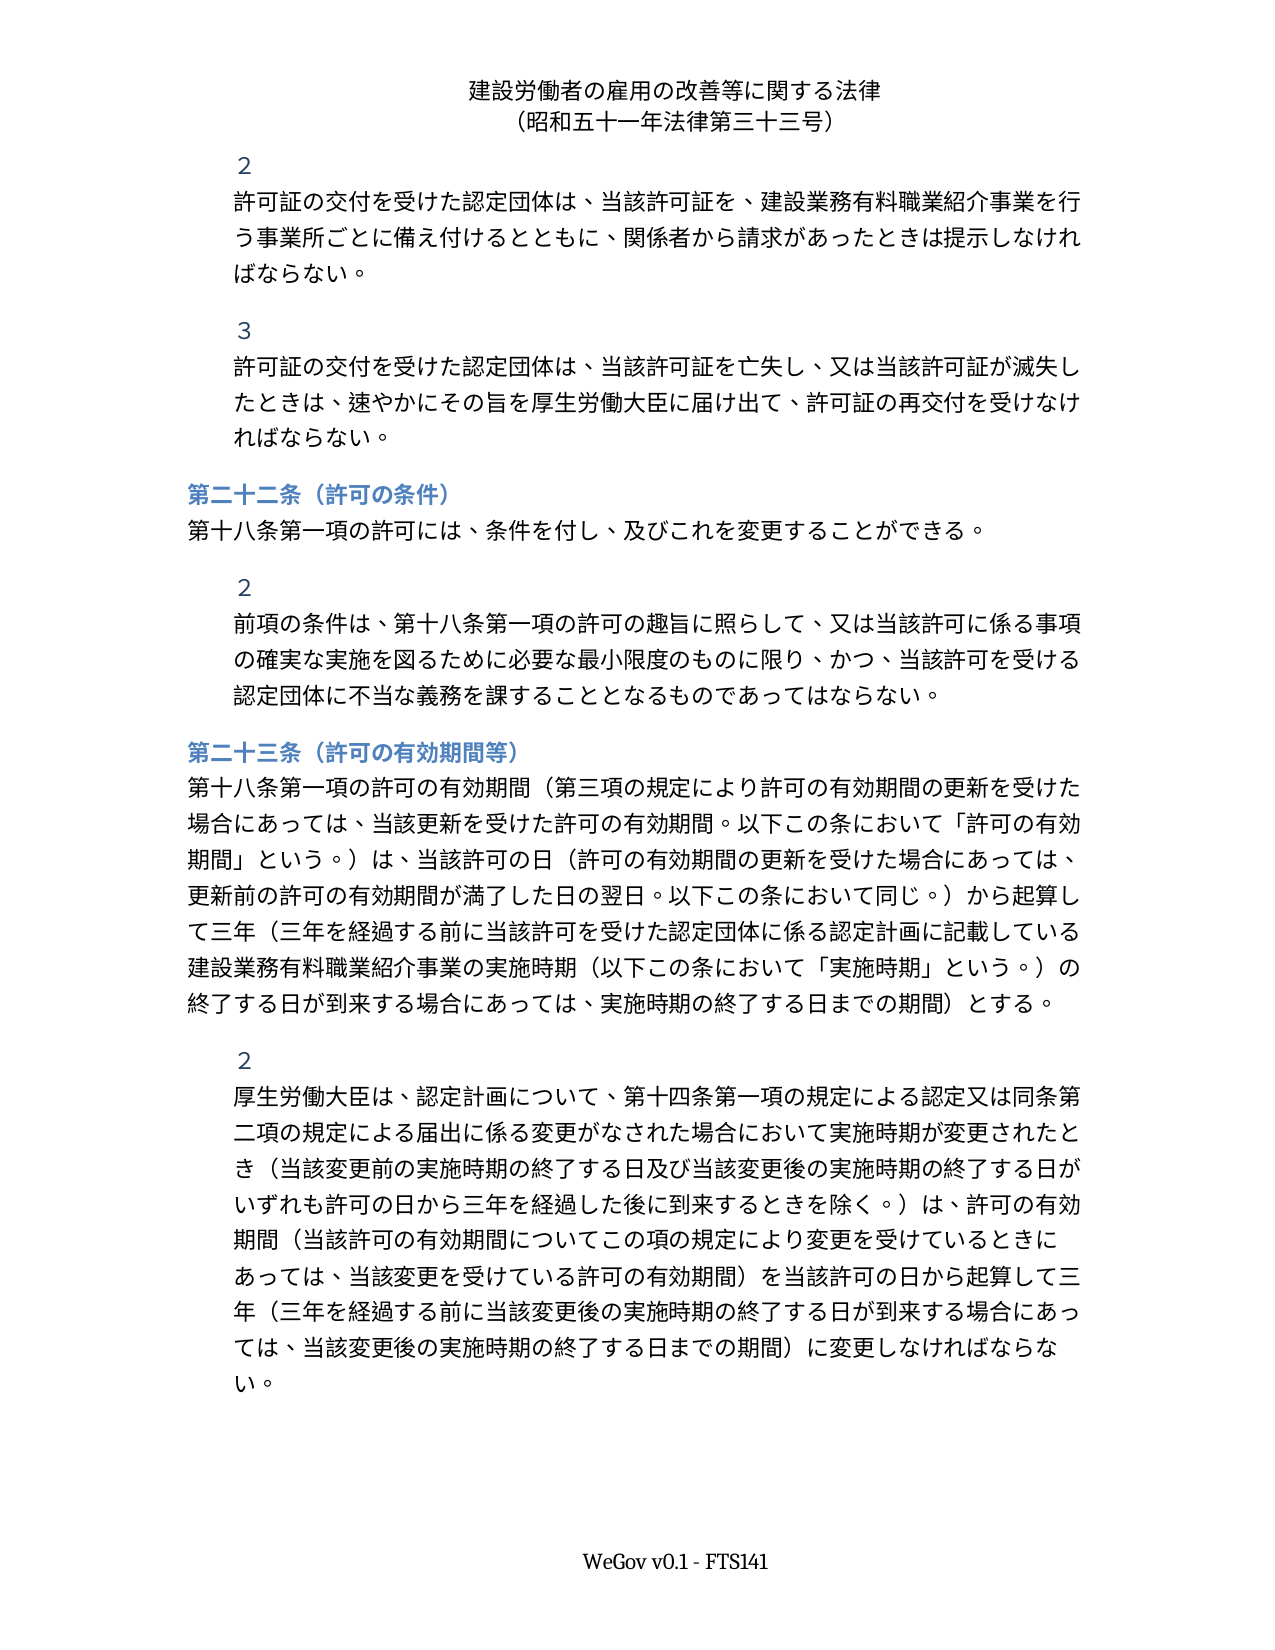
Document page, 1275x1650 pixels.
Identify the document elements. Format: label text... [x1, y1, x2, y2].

subtitle ２ [233, 150, 1087, 181]
subtitle ２ [233, 572, 1087, 603]
subtitle ２ [233, 1045, 1087, 1076]
subtitle ３ [233, 314, 1087, 346]
text 厚生労働大臣は、認定計画について、第十四条第一項の規定による認定又は同条第二項の規定による届出に係る変更がなされた場合において実施時期が変更されたとき（当該変更前の実施時期の終了する日及び当該変更後の実施時期の終了する日がいずれも許可の日から三年を経過した後に到来するときを除く。）は、許可の有効期間（当該許可の有効期間についてこの項の規定により変更を受けているときにあっては、当該変更を受けている許可の有効期間）を当該許可の日から起算して三年（三年を経過する前に当該変更後の実施時期の終了する日が到来する場合にあっては、当該変更後の実施時期の終了する日までの期間）に変更しなければならない。 [233, 1081, 1087, 1399]
subtitle 第二十三条（許可の有効期間等） [187, 736, 1087, 768]
text 第十八条第一項の許可の有効期間（第三項の規定により許可の有効期間の更新を受けた場合にあっては、当該更新を受けた許可の有効期間。以下この条において「許可の有効期間」という。）は、当該許可の日（許可の有効期間の更新を受けた場合にあっては、更新前の許可の有効期間が満了した日の翌日。以下この条において同じ。）から起算して三年（三年を経過する前に当該許可を受けた認定団体に係る認定計画に記載している建設業務有料職業紹介事業の実施時期（以下この条において「実施時期」という。）の終了する日が到来する場合にあっては、実施時期の終了する日までの期間）とする。 [187, 772, 1087, 1019]
subtitle 第二十二条（許可の条件） [187, 479, 1087, 510]
text 前項の条件は、第十八条第一項の許可の趣旨に照らして、又は当該許可に係る事項の確実な実施を図るために必要な最小限度のものに限り、かつ、当該許可を受ける認定団体に不当な義務を課することとなるものであってはならない。 [233, 608, 1087, 711]
text 第十八条第一項の許可には、条件を付し、及びこれを変更することができる。 [187, 515, 1087, 546]
text 許可証の交付を受けた認定団体は、当該許可証を亡失し、又は当該許可証が滅失したときは、速やかにその旨を厚生労働大臣に届け出て、許可証の再交付を受けなければならない。 [233, 351, 1087, 454]
text 許可証の交付を受けた認定団体は、当該許可証を、建設業務有料職業紹介事業を行う事業所ごとに備え付けるとともに、関係者から請求があったときは提示しなければならない。 [233, 186, 1087, 289]
